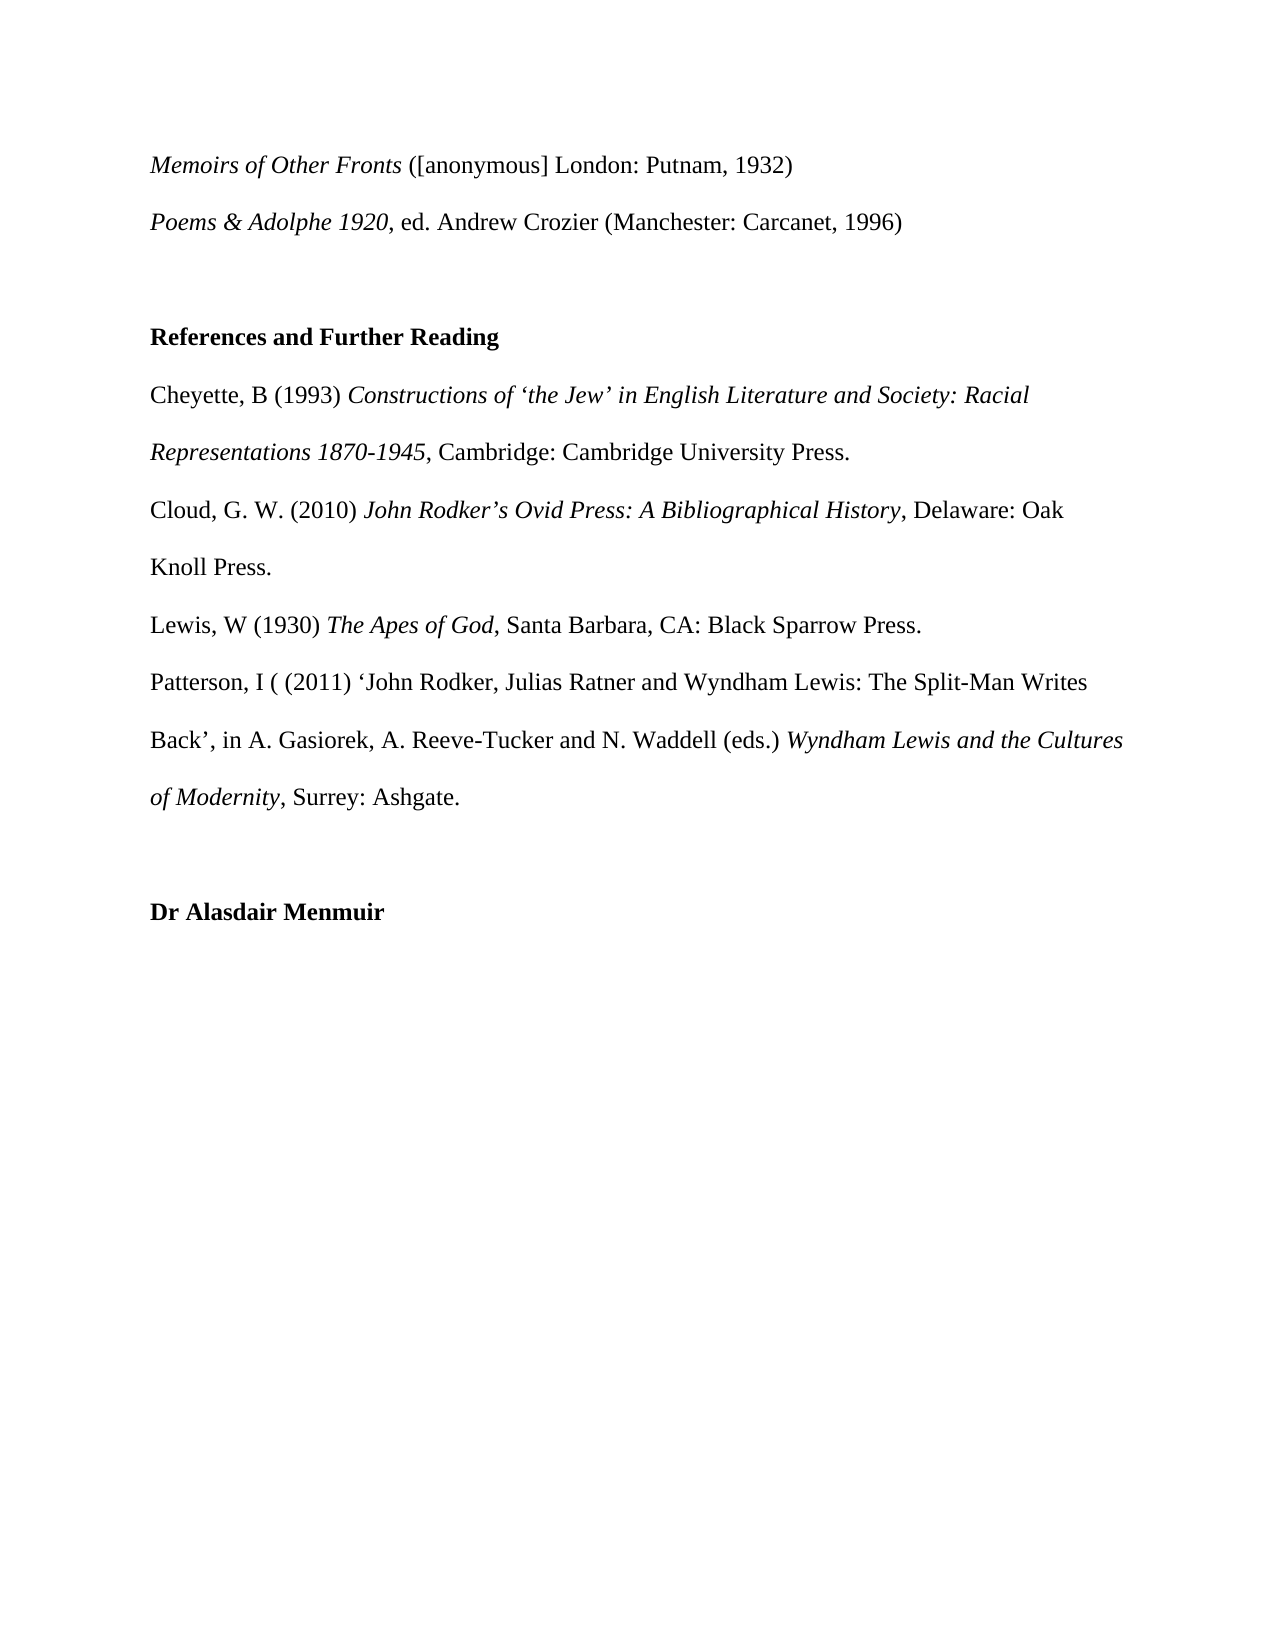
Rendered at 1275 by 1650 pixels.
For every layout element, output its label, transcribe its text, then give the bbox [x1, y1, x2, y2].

text Patterson, I ( (2011) ‘John Rodker, Julias Ratner and Wyndham Lewis: The Split-Man Writes Back’, in A. Gasiorek, A. Reeve-Tucker and N. Waddell (eds.) Wyndham Lewis and the Cultures of Modernity, Surrey: Ashgate. [150, 667, 1125, 811]
text Lewis, W (1930) The Apes of God, Santa Barbara, CA: Black Sparrow Press. [150, 610, 1125, 639]
text Memoirs of Other Fronts ([anonymous] London: Putnam, 1932) [150, 150, 1125, 179]
text Cheyette, B (1993) Constructions of ‘the Jew’ in English Literature and Society: Racial Representations 1870-1945, Cambridge: Cambridge University Press. [150, 380, 1125, 466]
text Dr Alasdair Menmuir [150, 897, 1125, 926]
text Cloud, G. W. (2010) John Rodker’s Ovid Press: A Bibliographical History, Delaware: Oak Knoll Press. [150, 495, 1125, 581]
text Poems & Adolphe 1920, ed. Andrew Crozier (Manchester: Carcanet, 1996) [150, 207, 1125, 236]
text References and Further Reading [150, 322, 1125, 351]
